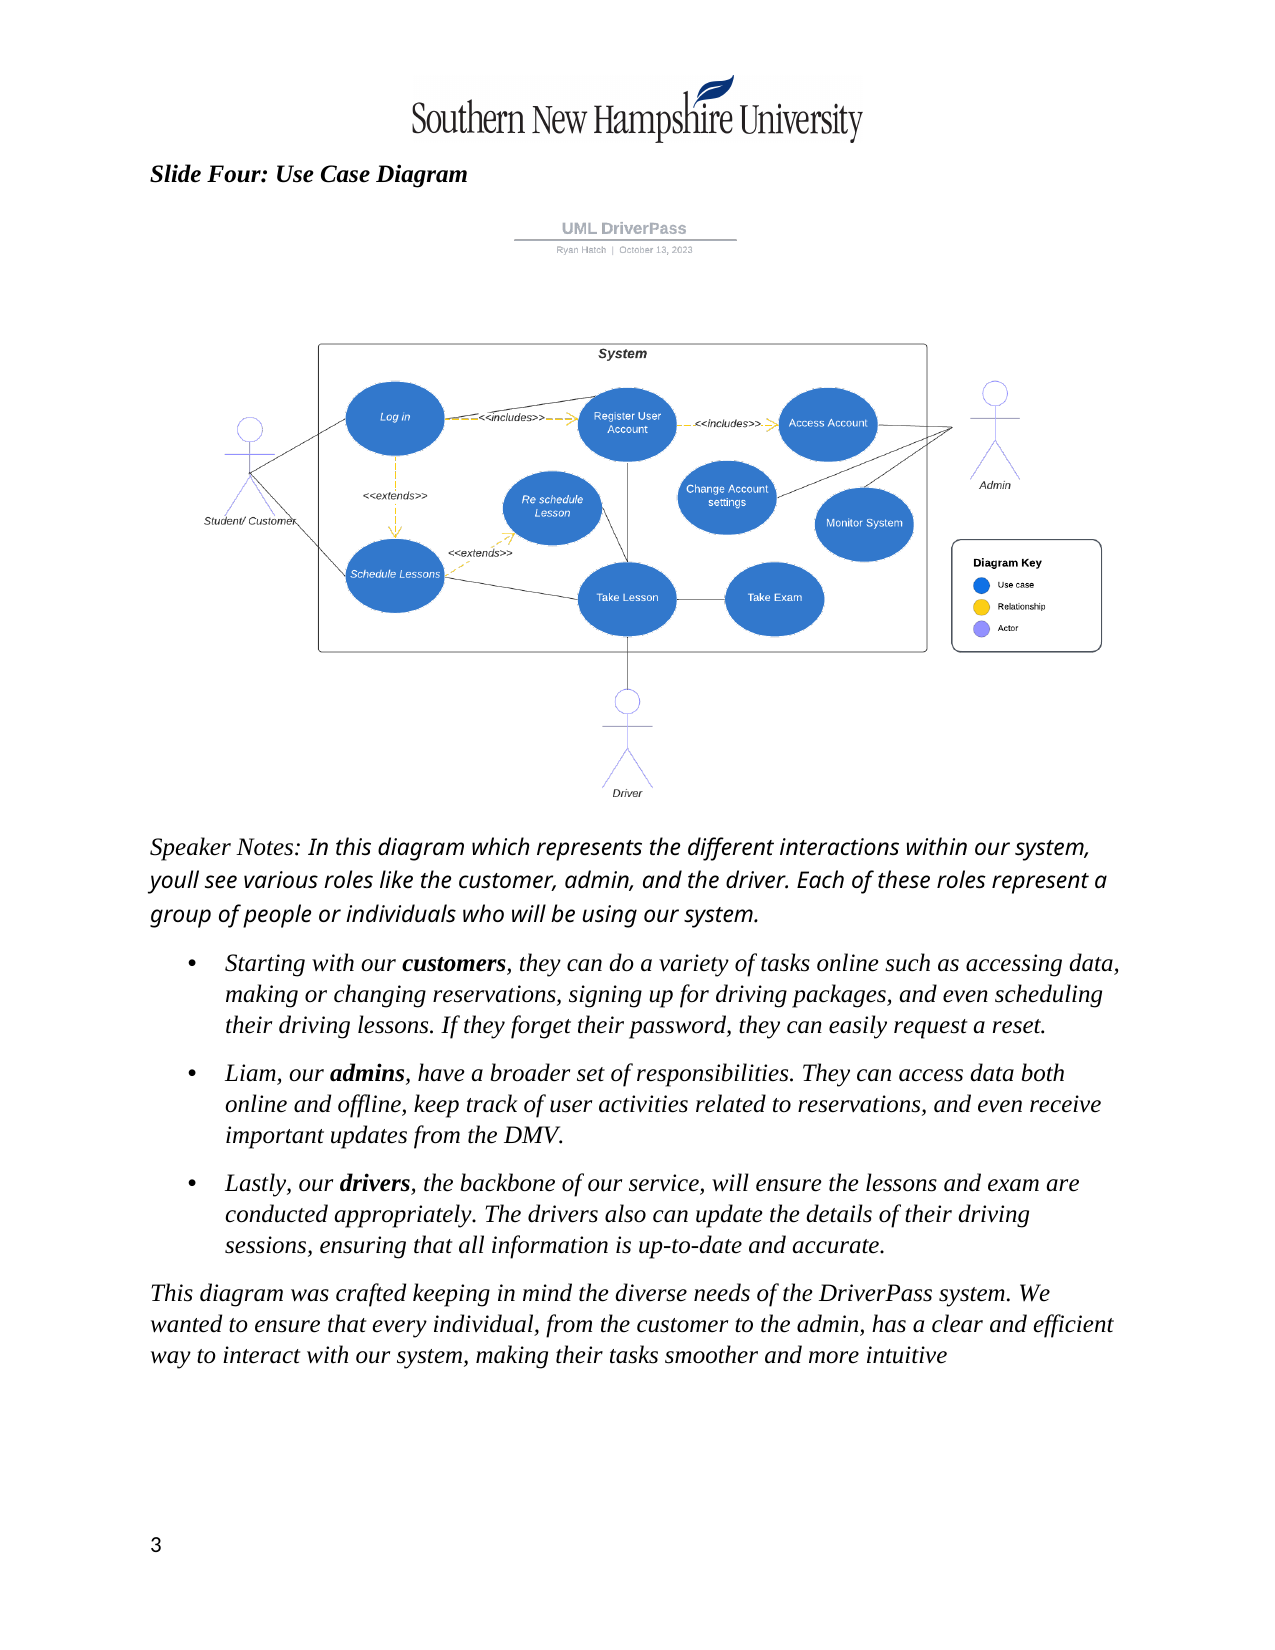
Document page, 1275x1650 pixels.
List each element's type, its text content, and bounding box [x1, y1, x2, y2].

picture [150, 190, 1125, 812]
text Speaker Notes: In this diagram which represents the different interactions within our system, youll see various roles like the customer, admin, and the driver. Each of these roles represent a group of people or individuals who will be using our system. [150, 831, 1125, 929]
list Liam, our admins, have a broader set of responsibilities. They can access data both online and offline, keep track of user activities related to reservations, and even receive important updates from the DMV. [187, 1058, 1125, 1149]
text Slide Four: Use Case Diagram [150, 159, 1125, 190]
picture [412, 75, 863, 143]
text This diagram was crafted keeping in mind the diverse needs of the DriverPass system. We wanted to ensure that every individual, from the customer to the admin, has a clear and efficient way to interact with our system, making their tasks smoother and more intuitive [150, 1278, 1125, 1369]
list Lastly, our drivers, the backbone of our service, will ensure the lessons and exam are conducted appropriately. The drivers also can update the details of their driving sessions, ensuring that all information is up-to-date and accurate. [187, 1168, 1125, 1259]
list Starting with our customers, they can do a variety of tasks online such as accessing data, making or changing reservations, signing up for driving packages, and even scheduling their driving lessons. If they forget their password, they can easily request a reset. [187, 948, 1125, 1039]
